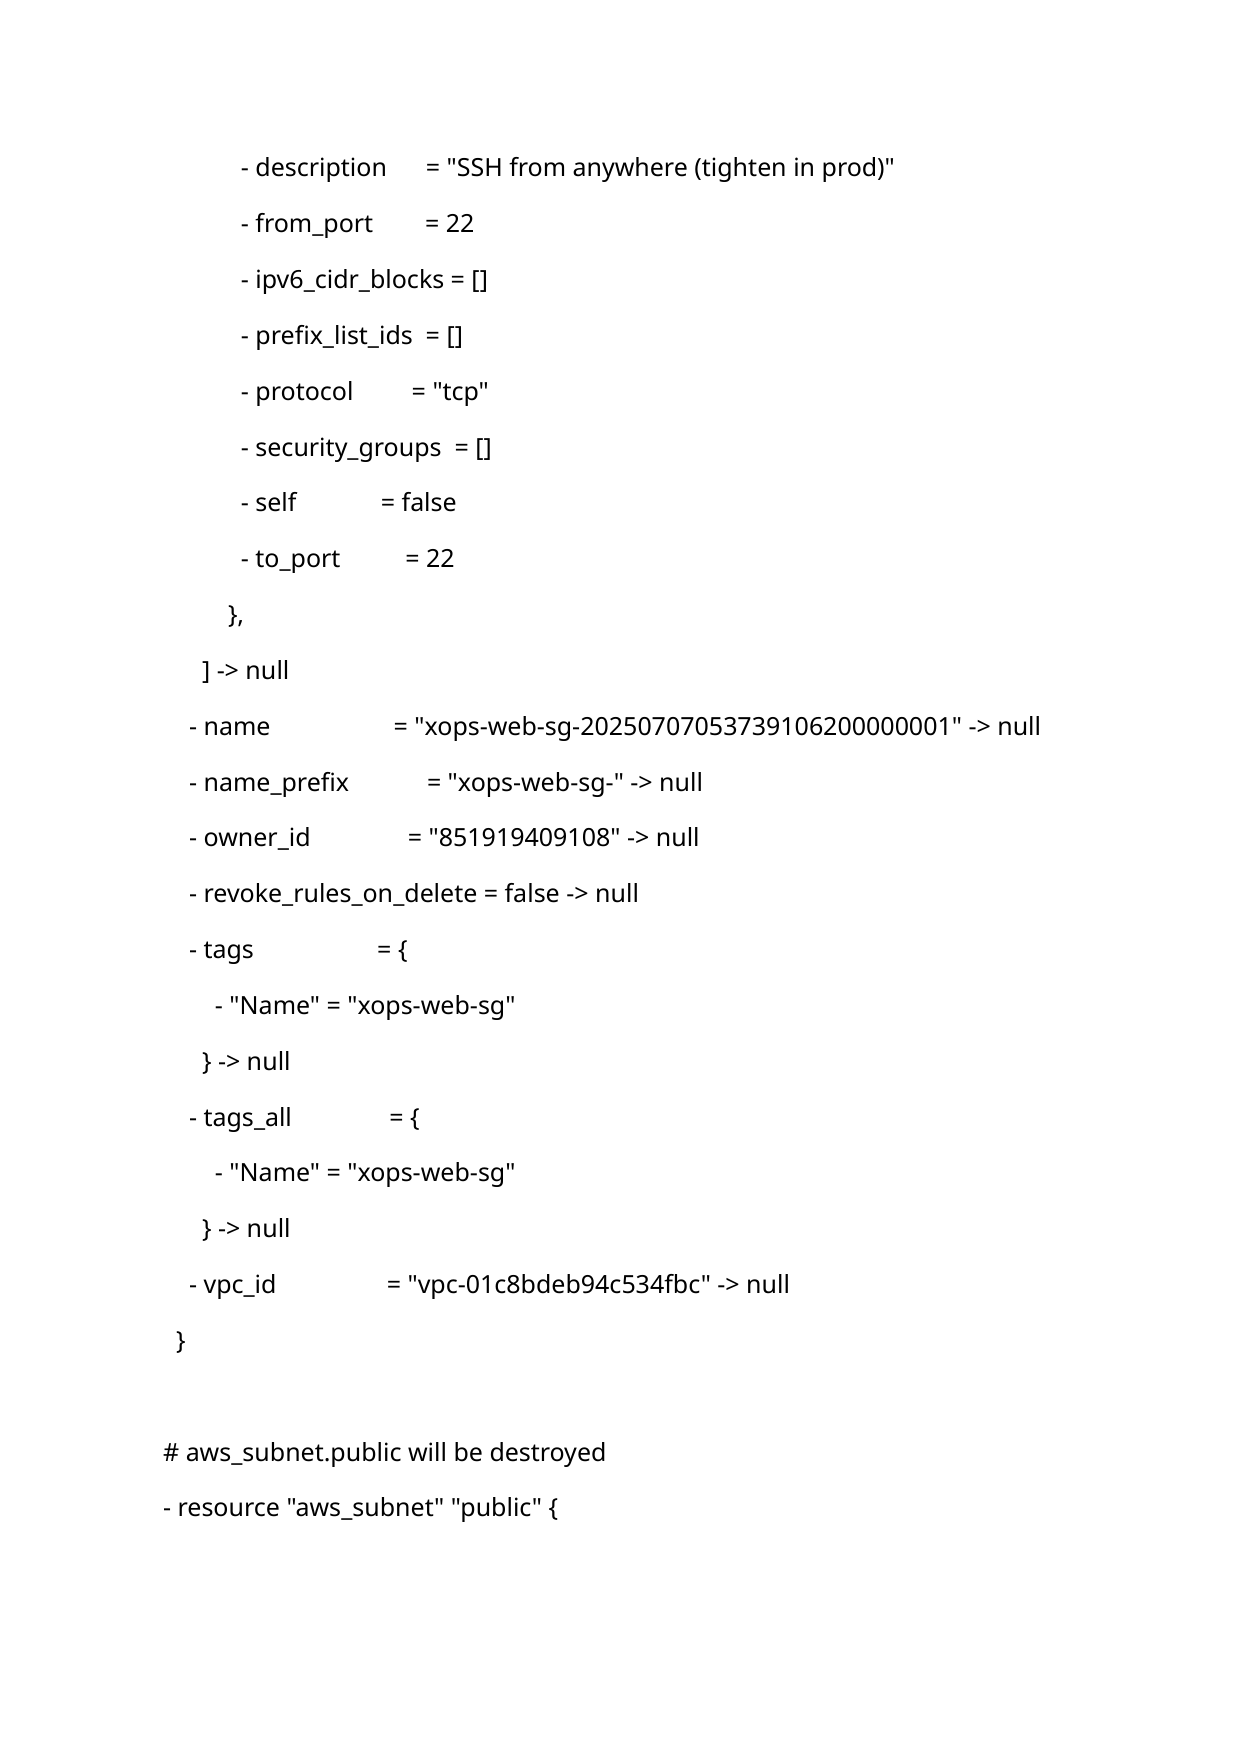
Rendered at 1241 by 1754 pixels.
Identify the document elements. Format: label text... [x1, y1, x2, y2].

text - "Name" = "xops-web-sg" [150, 987, 1090, 1022]
text - owner_id = "851919409108" -> null [150, 820, 1090, 854]
text - from_port = 22 [150, 206, 1090, 240]
text - resource "aws_subnet" "public" { [150, 1490, 1090, 1524]
text } -> null [150, 1043, 1090, 1077]
text } [150, 1322, 1090, 1357]
text # aws_subnet.public will be destroyed [150, 1434, 1090, 1468]
text - to_port = 22 [150, 541, 1090, 575]
text - tags = { [150, 932, 1090, 966]
text - security_groups = [] [150, 429, 1090, 463]
text - vpc_id = "vpc-01c8bdeb94c534fbc" -> null [150, 1267, 1090, 1301]
text - name = "xops-web-sg-20250707053739106200000001" -> null [150, 708, 1090, 742]
text - self = false [150, 485, 1090, 519]
text - ipv6_cidr_blocks = [] [150, 262, 1090, 296]
text - prefix_list_ids = [] [150, 317, 1090, 352]
text ] -> null [150, 652, 1090, 687]
text - name_prefix = "xops-web-sg-" -> null [150, 764, 1090, 798]
text - "Name" = "xops-web-sg" [150, 1155, 1090, 1189]
text - tags_all = { [150, 1099, 1090, 1133]
text } -> null [150, 1211, 1090, 1245]
text - description = "SSH from anywhere (tighten in prod)" [150, 150, 1090, 184]
text }, [150, 597, 1090, 631]
text - protocol = "tcp" [150, 373, 1090, 407]
text - revoke_rules_on_delete = false -> null [150, 876, 1090, 910]
